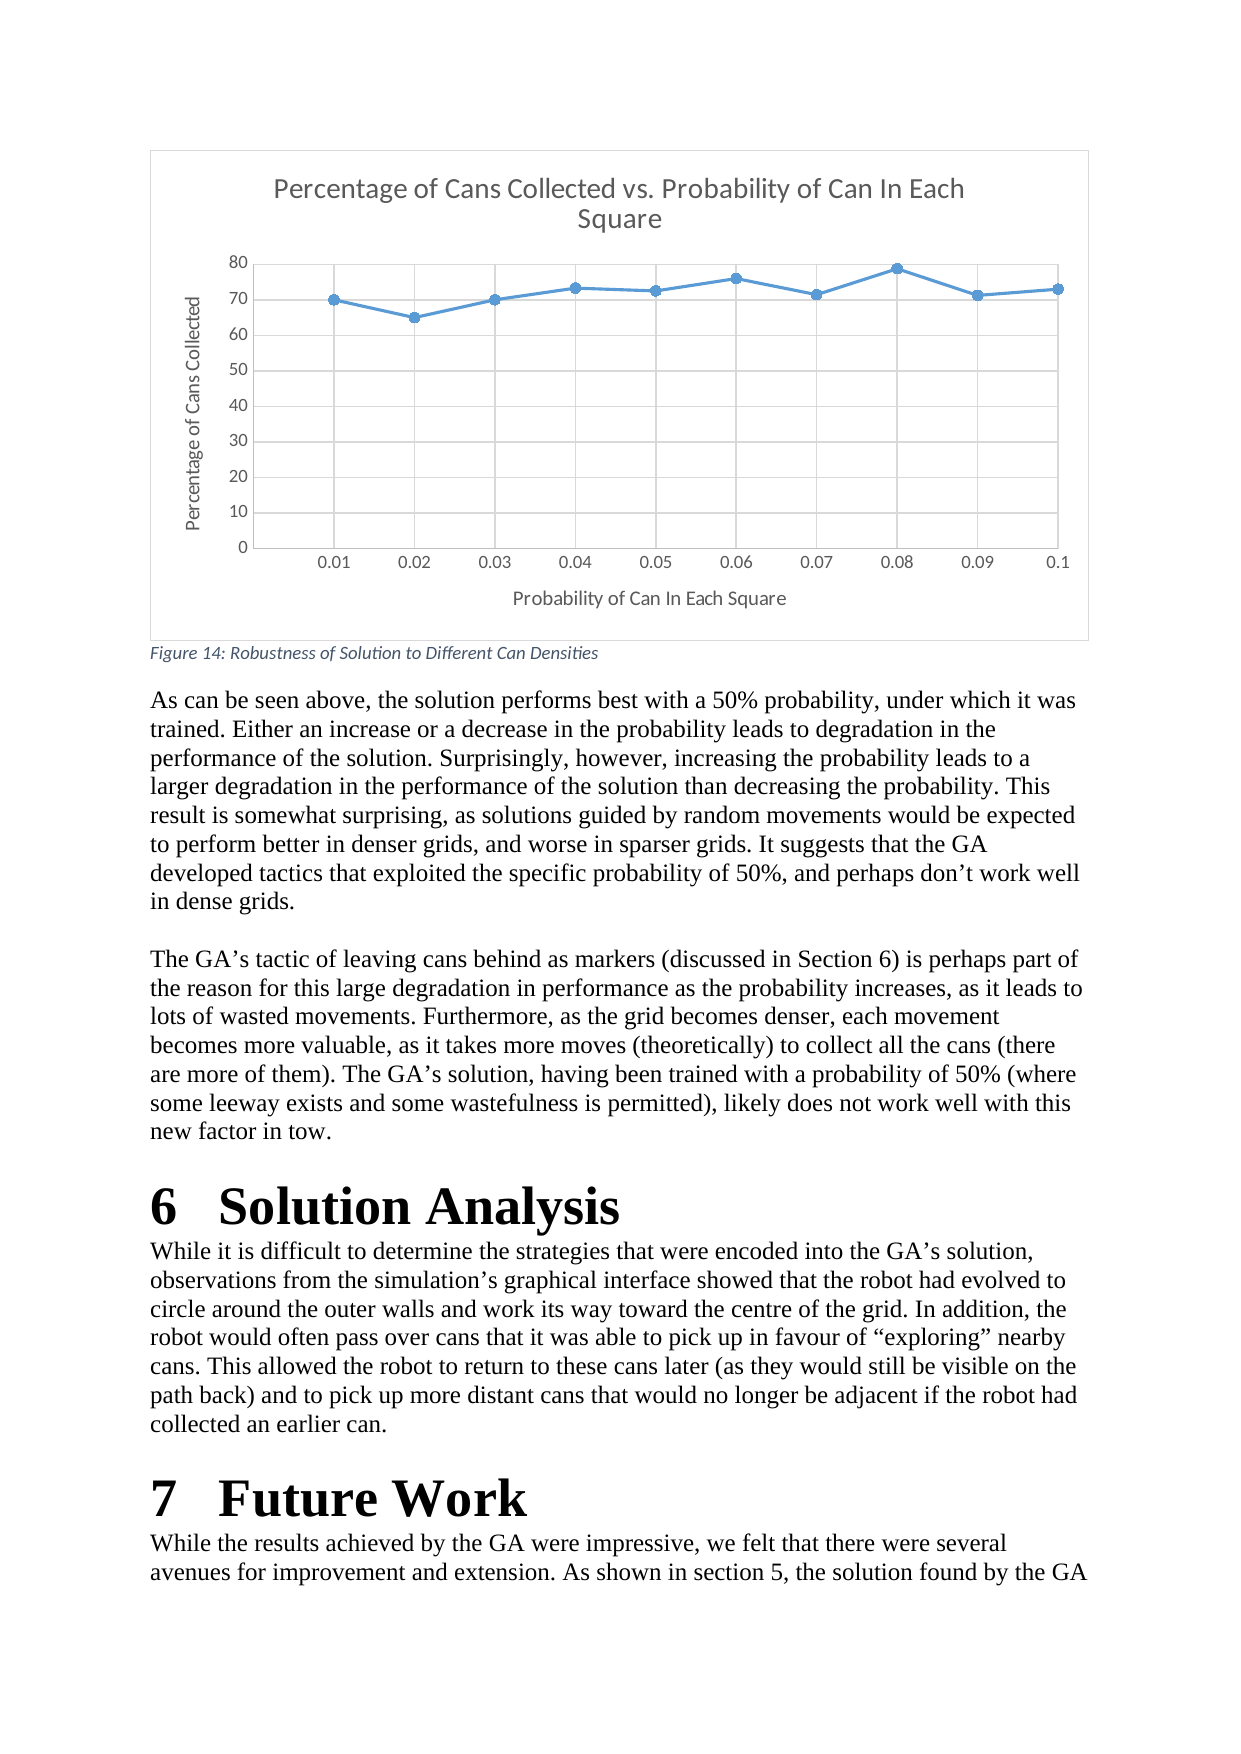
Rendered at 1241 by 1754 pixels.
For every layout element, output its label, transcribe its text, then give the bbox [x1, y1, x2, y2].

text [150, 1528, 1090, 1586]
text Figure 14: Robustness of Solution to Different Can Densities [150, 641, 1090, 664]
list Future Work [150, 1466, 1090, 1528]
list Solution Analysis [150, 1174, 1090, 1236]
text The GA’s tactic of leaving cans behind as markers (discussed in Section 6) is perhaps part of the reason for this large degradation in performance as the probability increases, as it leads to lots of wasted movements. Furthermore, as the grid becomes denser, each movement becomes more valuable, as it takes more moves (theoretically) to collect all the cans (there are more of them). The GA’s solution, having been trained with a probability of 50% (where some leeway exists and some wastefulness is permitted), likely does not work well with this new factor in tow. [150, 944, 1090, 1145]
text While it is difficult to determine the strategies that were encoded into the GA’s solution, observations from the simulation’s graphical interface showed that the robot had evolved to circle around the outer walls and work its way toward the centre of the grid. In addition, the robot would often pass over cans that it was able to pick up in favour of “exploring” nearby cans. This allowed the robot to return to these cans later (as they would still be visible on the path back) and to pick up more distant cans that would no longer be adjacent if the robot had collected an earlier can. [150, 1236, 1090, 1437]
text As can be seen above, the solution performs best with a 50% probability, under which it was trained. Either an increase or a decrease in the probability leads to degradation in the performance of the solution. Surprisingly, however, increasing the probability leads to a larger degradation in the performance of the solution than decreasing the probability. This result is somewhat surprising, as solutions guided by random movements would be expected to perform better in denser grids, and worse in sparser grids. It suggests that the GA developed tactics that exploited the specific probability of 50%, and perhaps don’t work well in dense grids. [150, 685, 1090, 915]
